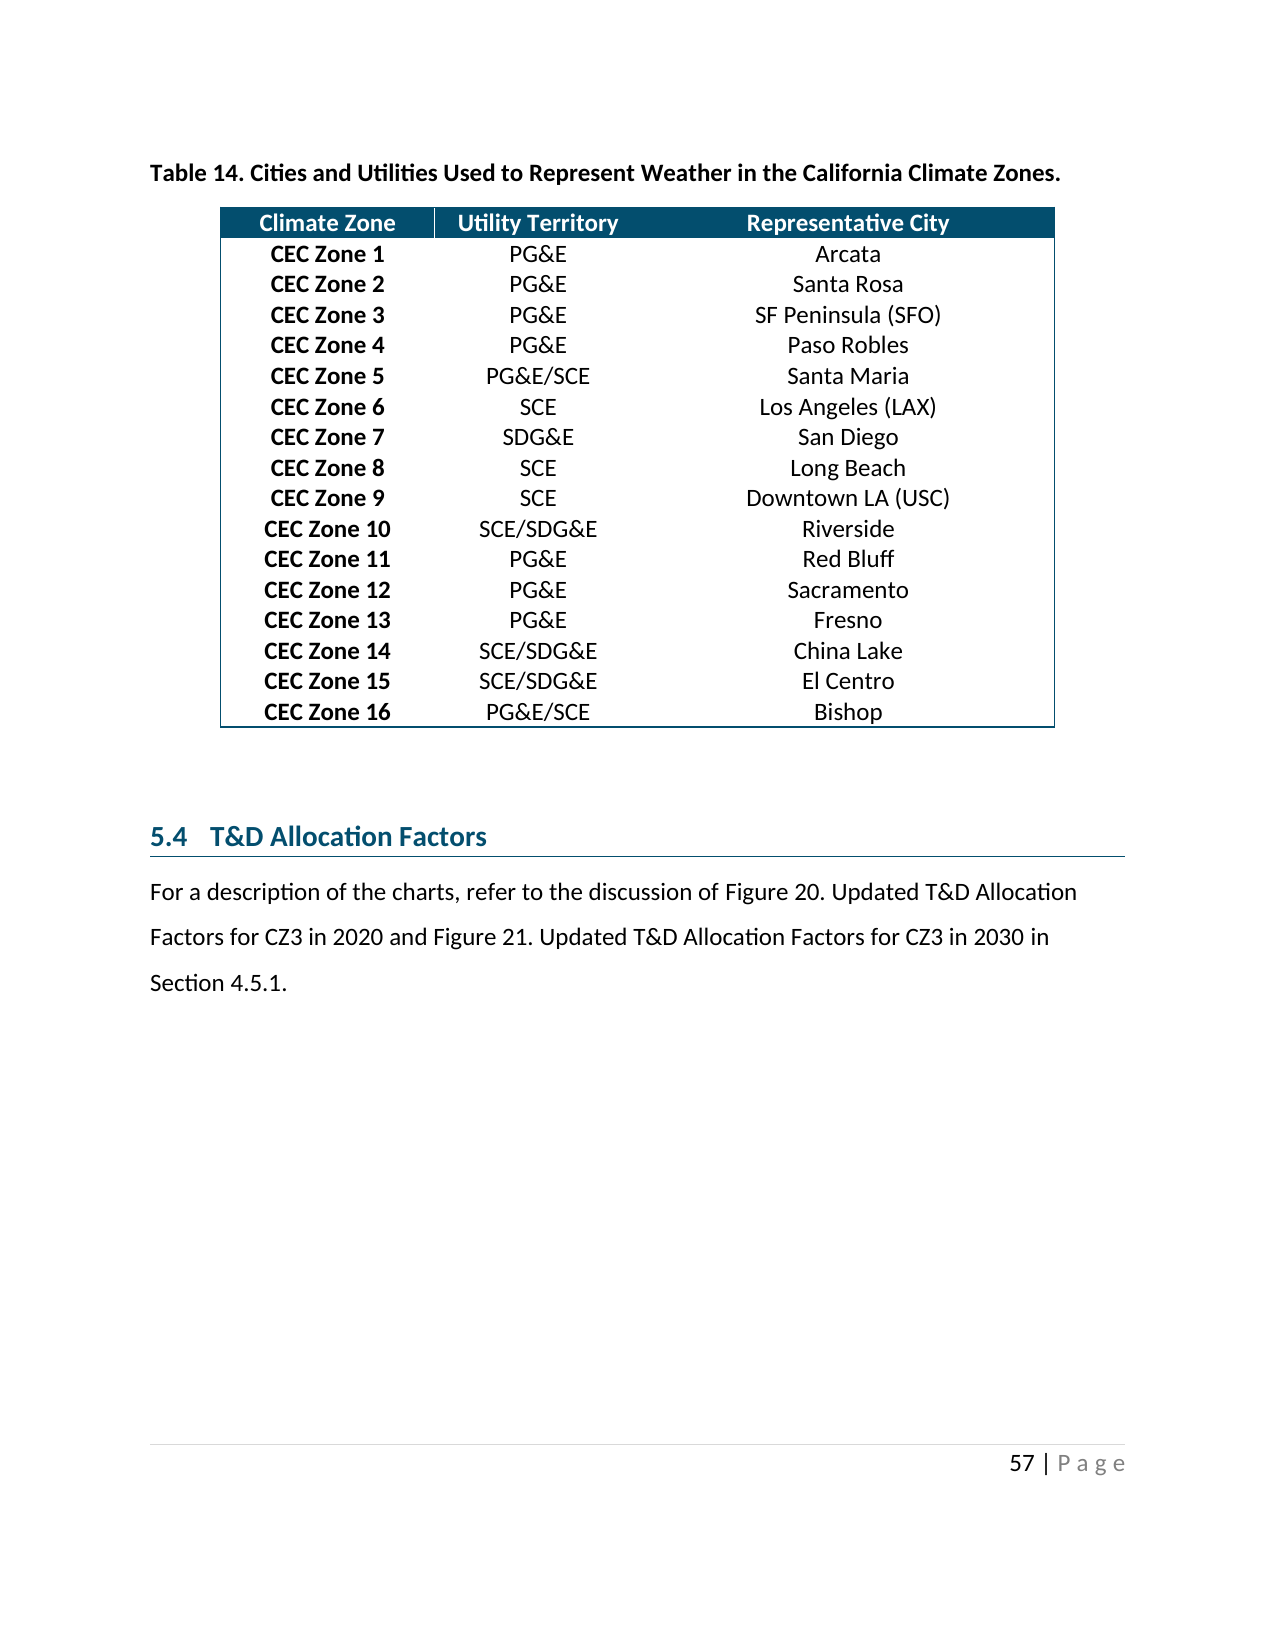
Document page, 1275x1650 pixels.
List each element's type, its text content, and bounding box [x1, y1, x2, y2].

table_cell Bishop [642, 696, 1054, 726]
table_cell Santa Rosa [642, 269, 1054, 299]
table_cell Paso Robles [642, 330, 1054, 360]
table_cell CEC Zone 4 [221, 330, 434, 360]
table_cell PG&E [435, 330, 642, 360]
table_cell SCE [435, 482, 642, 513]
table_cell Riverside [642, 513, 1054, 543]
table_cell CEC Zone 10 [221, 513, 434, 543]
table_cell San Diego [642, 421, 1054, 452]
text For a description of the charts, refer to the discussion of Figure 20. Updated T&D Allocation Factors for CZ3 in 2020 and Figure 21. Updated T&D Allocation Factors for CZ3 in 2030 in Section 4.5.1. [150, 876, 1125, 998]
table_cell PG&E [435, 604, 642, 635]
table_cell SCE [435, 452, 642, 482]
table_cell Los Angeles (LAX) [642, 391, 1054, 421]
table_cell PG&E [435, 574, 642, 604]
table_cell Long Beach [642, 452, 1054, 482]
table_cell CEC Zone 15 [221, 665, 434, 696]
table_cell SF Peninsula (SFO) [642, 299, 1054, 330]
table_cell CEC Zone 5 [221, 360, 434, 391]
table_cell Fresno [642, 604, 1054, 635]
table_cell CEC Zone 13 [221, 604, 434, 635]
table_cell PG&E/SCE [435, 360, 642, 391]
table_cell SCE/SDG&E [435, 635, 642, 665]
table_cell El Centro [642, 665, 1054, 696]
table_cell PG&E [435, 269, 642, 299]
table_cell SCE/SDG&E [435, 513, 642, 543]
table_cell CEC Zone 12 [221, 574, 434, 604]
table_cell CEC Zone 16 [221, 696, 434, 726]
table_header Climate Zone [221, 208, 434, 238]
subtitle T&D Allocation Factors [150, 818, 1125, 856]
table_cell China Lake [642, 635, 1054, 665]
table_cell Red Bluff [642, 543, 1054, 574]
table_cell PG&E [435, 238, 642, 269]
text Table 14. Cities and Utilities Used to Represent Weather in the California Climate Zones. [150, 157, 1125, 188]
table_header Utility Territory [435, 208, 642, 238]
table_cell CEC Zone 6 [221, 391, 434, 421]
table_cell PG&E [435, 299, 642, 330]
table_cell CEC Zone 11 [221, 543, 434, 574]
table_cell CEC Zone 7 [221, 421, 434, 452]
table_cell CEC Zone 3 [221, 299, 434, 330]
table_cell CEC Zone 9 [221, 482, 434, 513]
table_cell CEC Zone 8 [221, 452, 434, 482]
table_cell PG&E [435, 543, 642, 574]
table_cell PG&E/SCE [435, 696, 642, 726]
table_cell CEC Zone 14 [221, 635, 434, 665]
table_header Representative City [642, 208, 1054, 238]
table_cell CEC Zone 2 [221, 269, 434, 299]
table_cell Sacramento [642, 574, 1054, 604]
table_cell SCE/SDG&E [435, 665, 642, 696]
table_cell Santa Maria [642, 360, 1054, 391]
table_cell Downtown LA (USC) [642, 482, 1054, 513]
table_cell SCE [435, 391, 642, 421]
table_cell SDG&E [435, 421, 642, 452]
table_cell Arcata [642, 238, 1054, 269]
table_cell CEC Zone 1 [221, 238, 434, 269]
